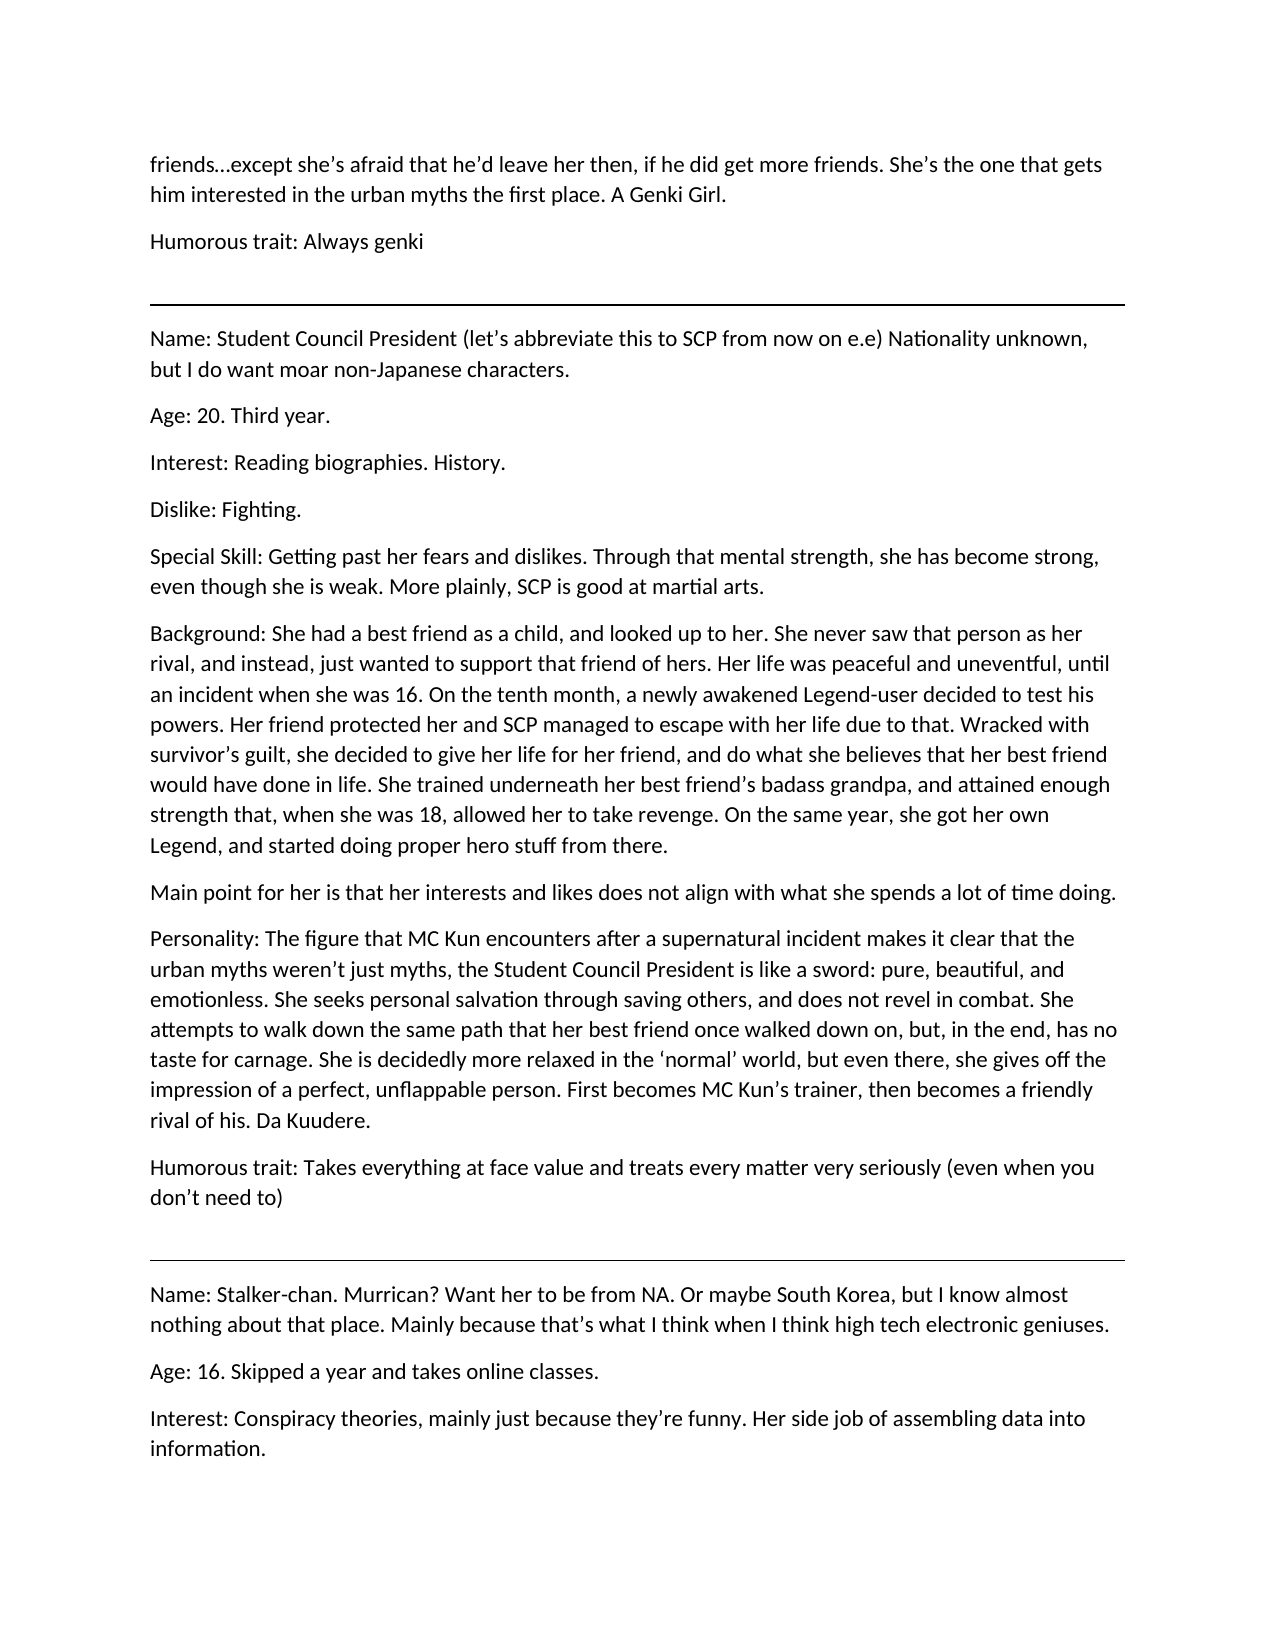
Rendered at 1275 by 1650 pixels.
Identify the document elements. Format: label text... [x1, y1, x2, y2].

text Age: 20. Third year. [150, 402, 1125, 429]
text Main point for her is that her interests and likes does not align with what she spends a lot of time doing. [150, 878, 1125, 906]
text Interest: Conspiracy theories, mainly just because they’re funny. Her side job of assembling data into information. [150, 1404, 1125, 1462]
text Name: Stalker-chan. Murrican? Want her to be from NA. Or maybe South Korea, but I know almost nothing about that place. Mainly because that’s what I think when I think high tech electronic geniuses. [150, 1280, 1125, 1338]
text Age: 16. Skipped a year and takes online classes. [150, 1357, 1125, 1385]
text Special Skill: Getting past her fears and dislikes. Through that mental strength, she has become strong, even though she is weak. More plainly, SCP is good at martial arts. [150, 542, 1125, 600]
text Humorous trait: Always genki [150, 227, 1125, 255]
text Name: Student Council President (let’s abbreviate this to SCP from now on e.e) Nationality unknown, but I do want moar non-Japanese characters. [150, 324, 1125, 383]
text Humorous trait: Takes everything at face value and treats every matter very seriously (even when you don’t need to) [150, 1153, 1125, 1211]
text Background: She had a best friend as a child, and looked up to her. She never saw that person as her rival, and instead, just wanted to support that friend of hers. Her life was peaceful and uneventful, until an incident when she was 16. On the tenth month, a newly awakened Legend-user decided to test his powers. Her friend protected her and SCP managed to escape with her life due to that. Wracked with survivor’s guilt, she decided to give her life for her friend, and do what she believes that her best friend would have done in life. She trained underneath her best friend’s badass grandpa, and attained enough strength that, when she was 18, allowed her to take revenge. On the same year, she got her own Legend, and started doing proper hero stuff from there. [150, 619, 1125, 859]
text Personality: The figure that MC Kun encounters after a supernatural incident makes it clear that the urban myths weren’t just myths, the Student Council President is like a sword: pure, beautiful, and emotionless. She seeks personal salvation through saving others, and does not revel in combat. She attempts to walk down the same path that her best friend once walked down on, but, in the end, has no taste for carnage. She is decidedly more relaxed in the ‘normal’ world, but even there, she gives off the impression of a perfect, unflappable person. First becomes MC Kun’s trainer, then becomes a friendly rival of his. Da Kuudere. [150, 924, 1125, 1134]
text Interest: Reading biographies. History. [150, 448, 1125, 476]
text Dislike: Fighting. [150, 495, 1125, 523]
